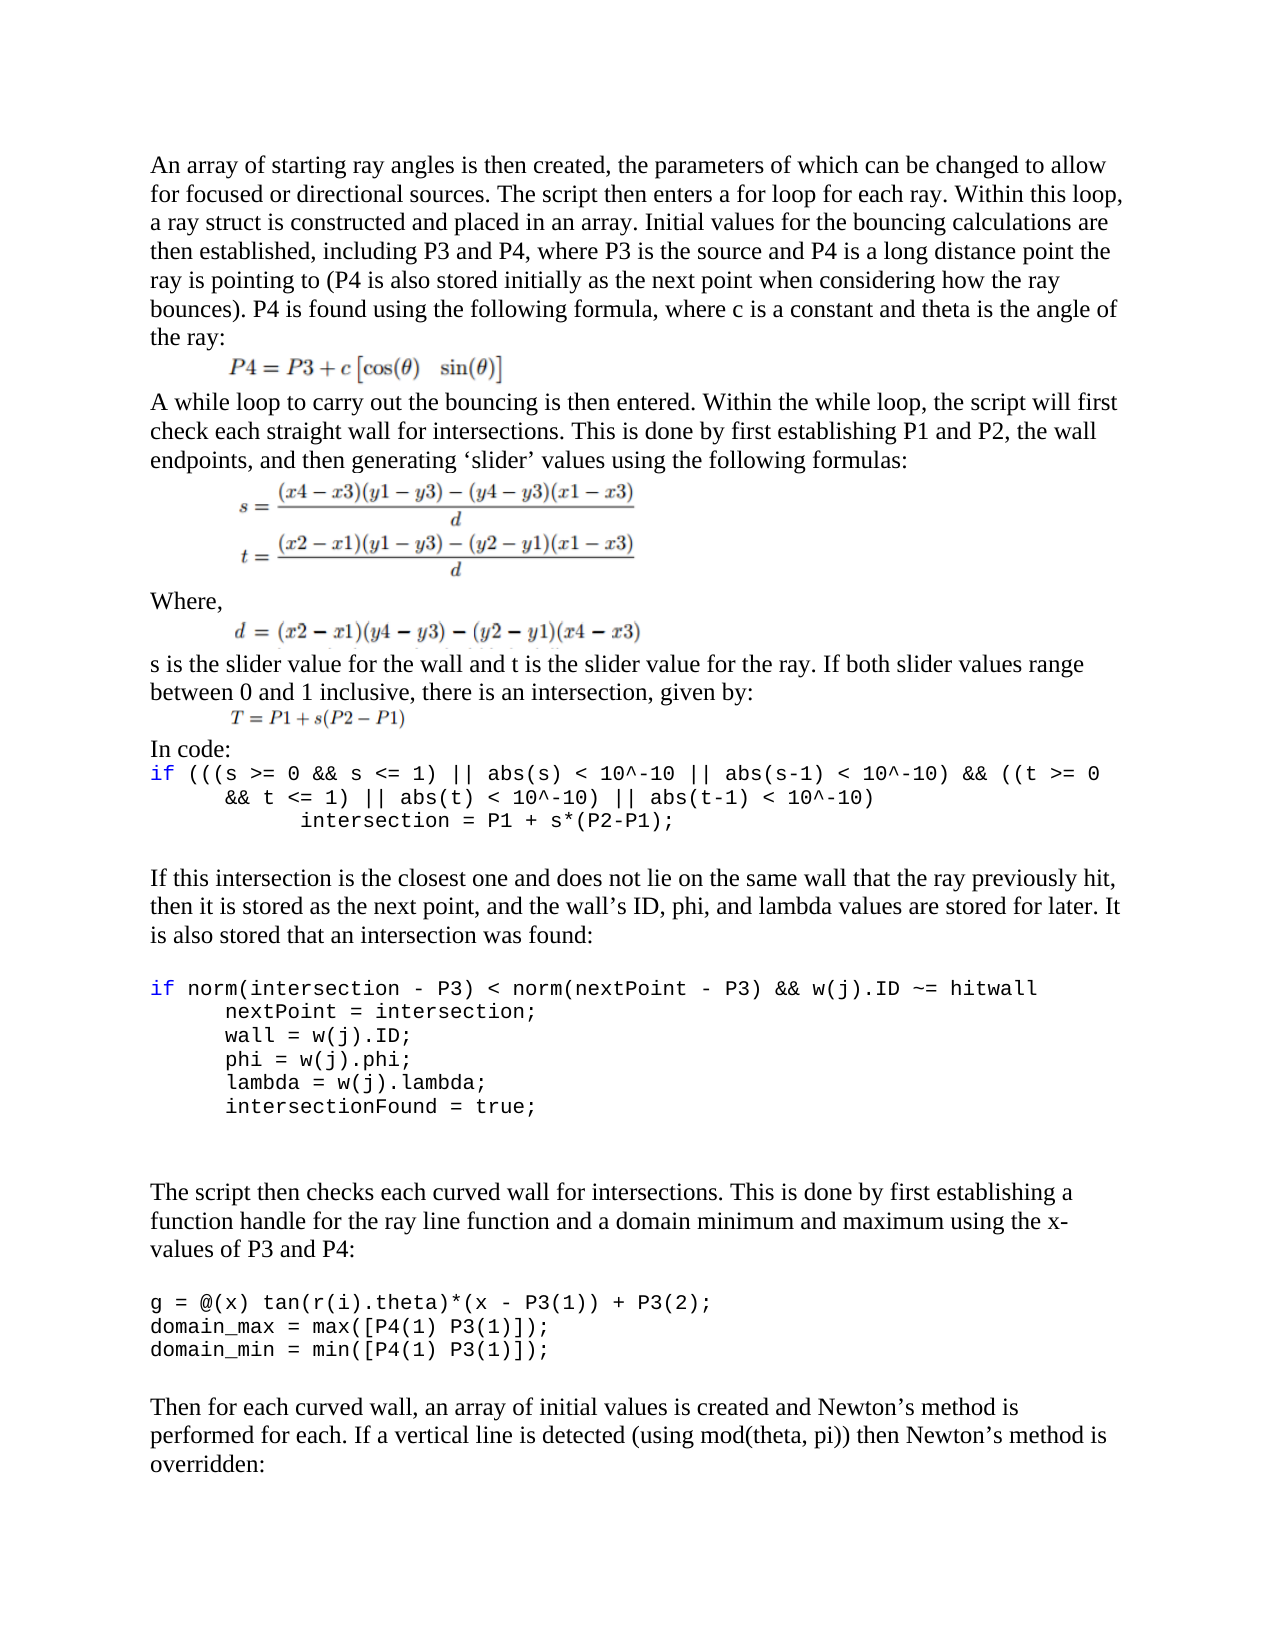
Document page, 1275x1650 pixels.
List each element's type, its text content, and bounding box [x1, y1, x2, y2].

text A while loop to carry out the bouncing is then entered. Within the while loop, the script will first check each straight wall for intersections. This is done by first establishing P1 and P2, the wall endpoints, and then generating ‘slider’ values using the following formulas: [150, 387, 1125, 474]
text lambda = w(j).lambda; [150, 1072, 1125, 1096]
picture [225, 706, 409, 733]
text The script then checks each curved wall for intersections. This is done by first establishing a function handle for the ray line function and a domain minimum and maximum using the x-values of P3 and P4: [150, 1177, 1125, 1263]
text An array of starting ray angles is then created, the parameters of which can be changed to allow for focused or directional sources. The script then enters a for loop for each ray. Within this loop, a ray struct is constructed and placed in an array. Initial values for the bouncing calculations are then established, including P3 and P4, where P3 is the source and P4 is a long distance point the ray is pointing to (P4 is also stored initially as the next point when considering how the ray bounces). P4 is found using the following formula, where c is a constant and theta is the angle of the ray: [150, 150, 1125, 351]
text wall = w(j).ID; [150, 1025, 1125, 1049]
text domain_max = max([P4(1) P3(1)]); [150, 1316, 1125, 1339]
picture [231, 614, 642, 649]
text domain_min = min([P4(1) P3(1)]); [150, 1339, 1125, 1363]
text intersection = P1 + s*(P2-P1); [225, 810, 1125, 834]
text if (((s >= 0 && s <= 1) || abs(s) < 10^-10 || abs(s-1) < 10^-10) && ((t >= 0 && t <= 1) || abs(t) < 10^-10) || abs(t-1) < 10^-10) [150, 763, 1125, 810]
text s is the slider value for the wall and t is the slider value for the ray. If both slider values range between 0 and 1 inclusive, there is an intersection, given by: [150, 649, 1125, 706]
text intersectionFound = true; [150, 1096, 1125, 1119]
text Where, [150, 586, 1125, 614]
text Then for each curved wall, an array of initial values is created and Newton’s method is performed for each. If a vertical line is detected (using mod(theta, pi)) then Newton’s method is overridden: [150, 1392, 1125, 1478]
text phi = w(j).phi; [150, 1049, 1125, 1072]
picture [225, 351, 508, 388]
text If this intersection is the closest one and does not lie on the same wall that the ray previously hit, then it is stored as the next point, and the wall’s ID, phi, and lambda values are stored for later. It is also stored that an intersection was found: [150, 863, 1125, 949]
text if norm(intersection - P3) < norm(nextPoint - P3) && w(j).ID ~= hitwall [150, 978, 1125, 1001]
text In code: [150, 734, 1125, 763]
text nextPoint = intersection; [150, 1001, 1125, 1025]
text g = @(x) tan(r(i).theta)*(x - P3(1)) + P3(2); [150, 1292, 1125, 1316]
picture [225, 473, 642, 586]
